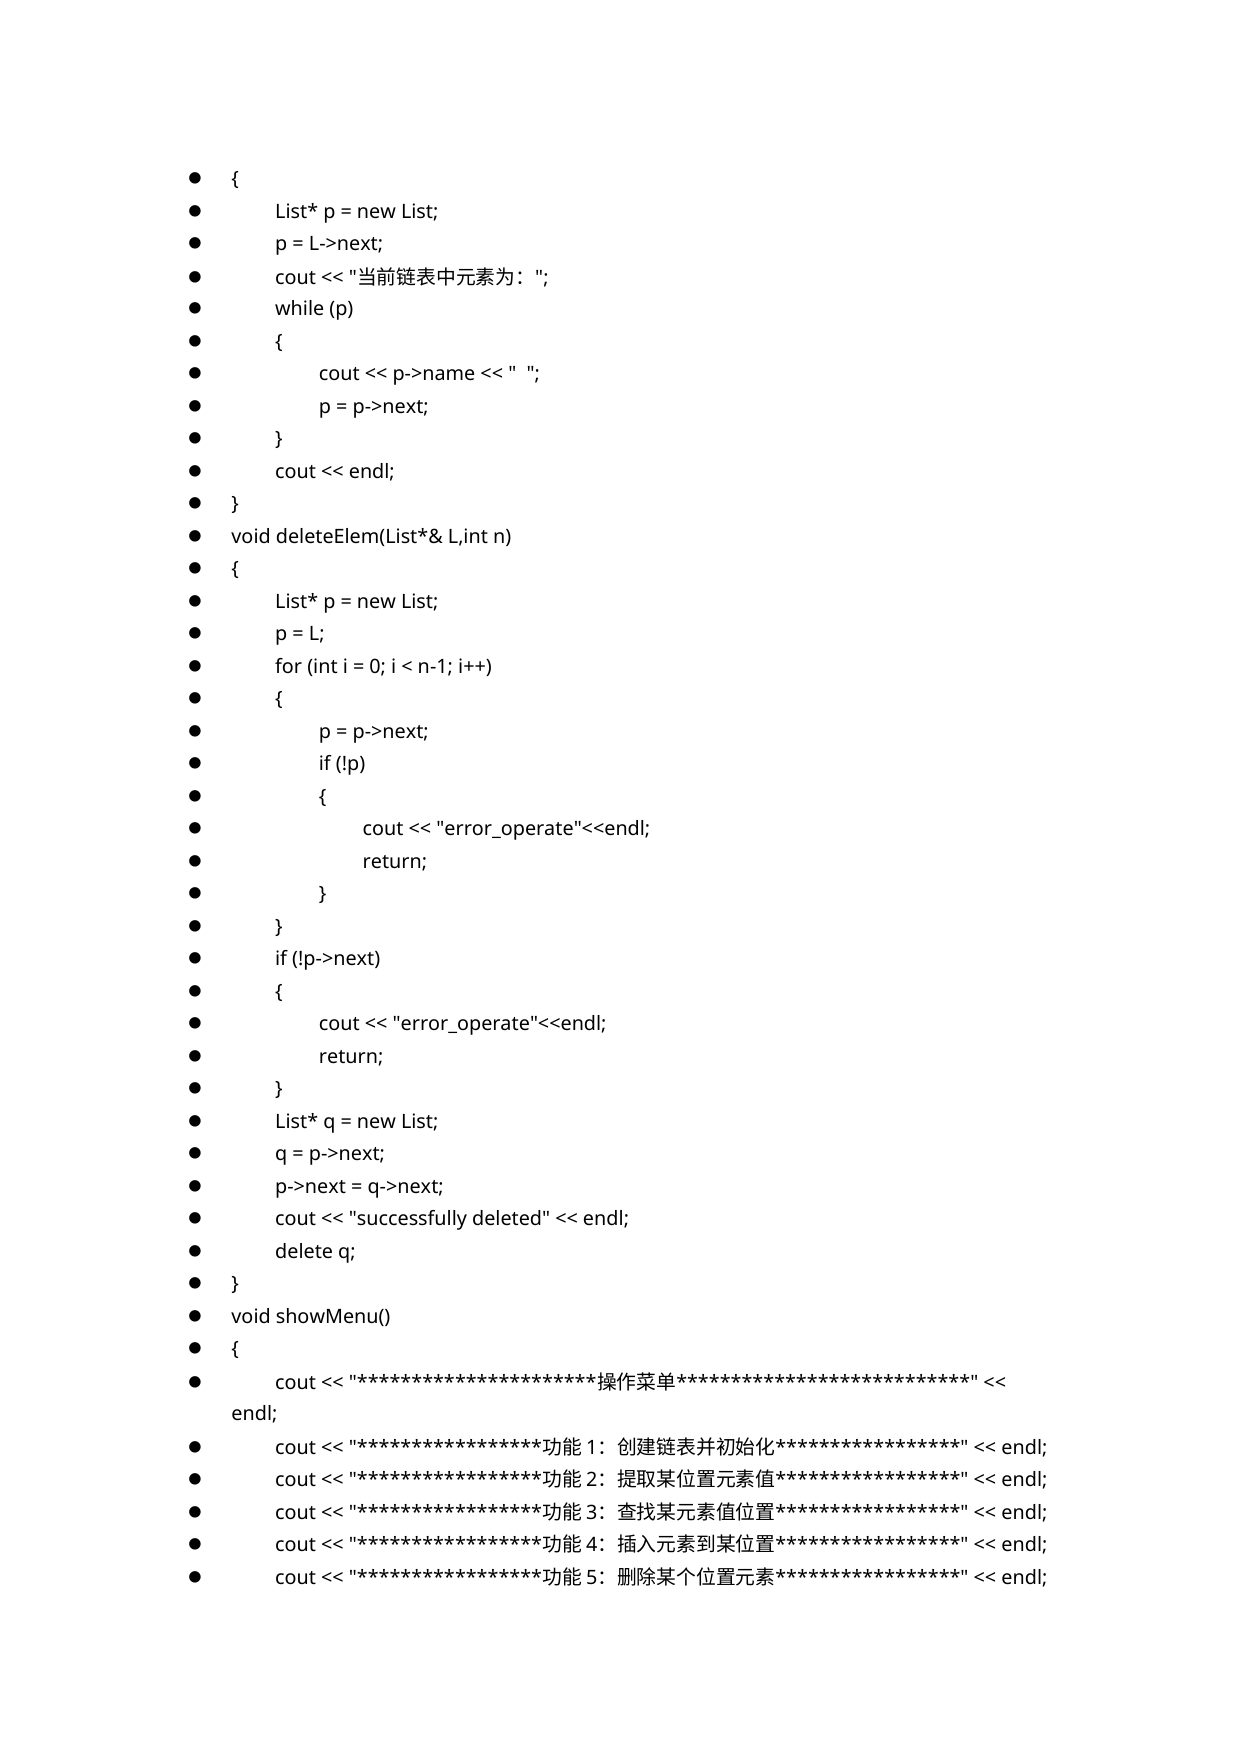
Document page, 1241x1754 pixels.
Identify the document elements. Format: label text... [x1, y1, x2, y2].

list cout << "*****************功能3：查找某元素值位置*****************" << endl; [187, 1494, 1053, 1527]
list if (!p) [187, 747, 1053, 779]
list cout << "*****************功能5：删除某个位置元素*****************" << endl; [187, 1559, 1053, 1592]
list cout << endl; [187, 454, 1053, 487]
list { [187, 1332, 1053, 1364]
list } [187, 877, 1053, 909]
list cout << "error_operate"<<endl; [187, 1007, 1053, 1039]
list { [187, 162, 1053, 194]
list { [187, 779, 1053, 812]
list p->next = q->next; [187, 1169, 1053, 1202]
list List* p = new List; [187, 584, 1053, 617]
list cout << "当前链表中元素为："; [187, 259, 1053, 292]
list { [187, 682, 1053, 714]
list { [187, 552, 1053, 584]
list void deleteElem(List*& L,int n) [187, 519, 1053, 552]
list q = p->next; [187, 1137, 1053, 1169]
list if (!p->next) [187, 942, 1053, 974]
list { [187, 974, 1053, 1007]
list cout << "*****************功能2：提取某位置元素值*****************" << endl; [187, 1462, 1053, 1494]
list } [187, 1072, 1053, 1104]
list p = L->next; [187, 227, 1053, 259]
list cout << "*****************功能4：插入元素到某位置*****************" << endl; [187, 1527, 1053, 1559]
list List* p = new List; [187, 194, 1053, 227]
list p = p->next; [187, 389, 1053, 422]
list delete q; [187, 1234, 1053, 1267]
list return; [187, 1039, 1053, 1072]
list while (p) [187, 292, 1053, 324]
list } [187, 1267, 1053, 1299]
list return; [187, 844, 1053, 877]
list void showMenu() [187, 1299, 1053, 1332]
list p = p->next; [187, 714, 1053, 747]
list } [187, 422, 1053, 454]
list cout << p->name << " "; [187, 357, 1053, 389]
list cout << "**********************操作菜单***************************" << endl; [187, 1364, 1053, 1429]
list p = L; [187, 617, 1053, 649]
list } [187, 909, 1053, 942]
list List* q = new List; [187, 1104, 1053, 1137]
list cout << "*****************功能1：创建链表并初始化*****************" << endl; [187, 1429, 1053, 1462]
list for (int i = 0; i < n-1; i++) [187, 649, 1053, 682]
list cout << "error_operate"<<endl; [187, 812, 1053, 844]
list { [187, 324, 1053, 357]
list cout << "successfully deleted" << endl; [187, 1202, 1053, 1234]
list } [187, 487, 1053, 519]
